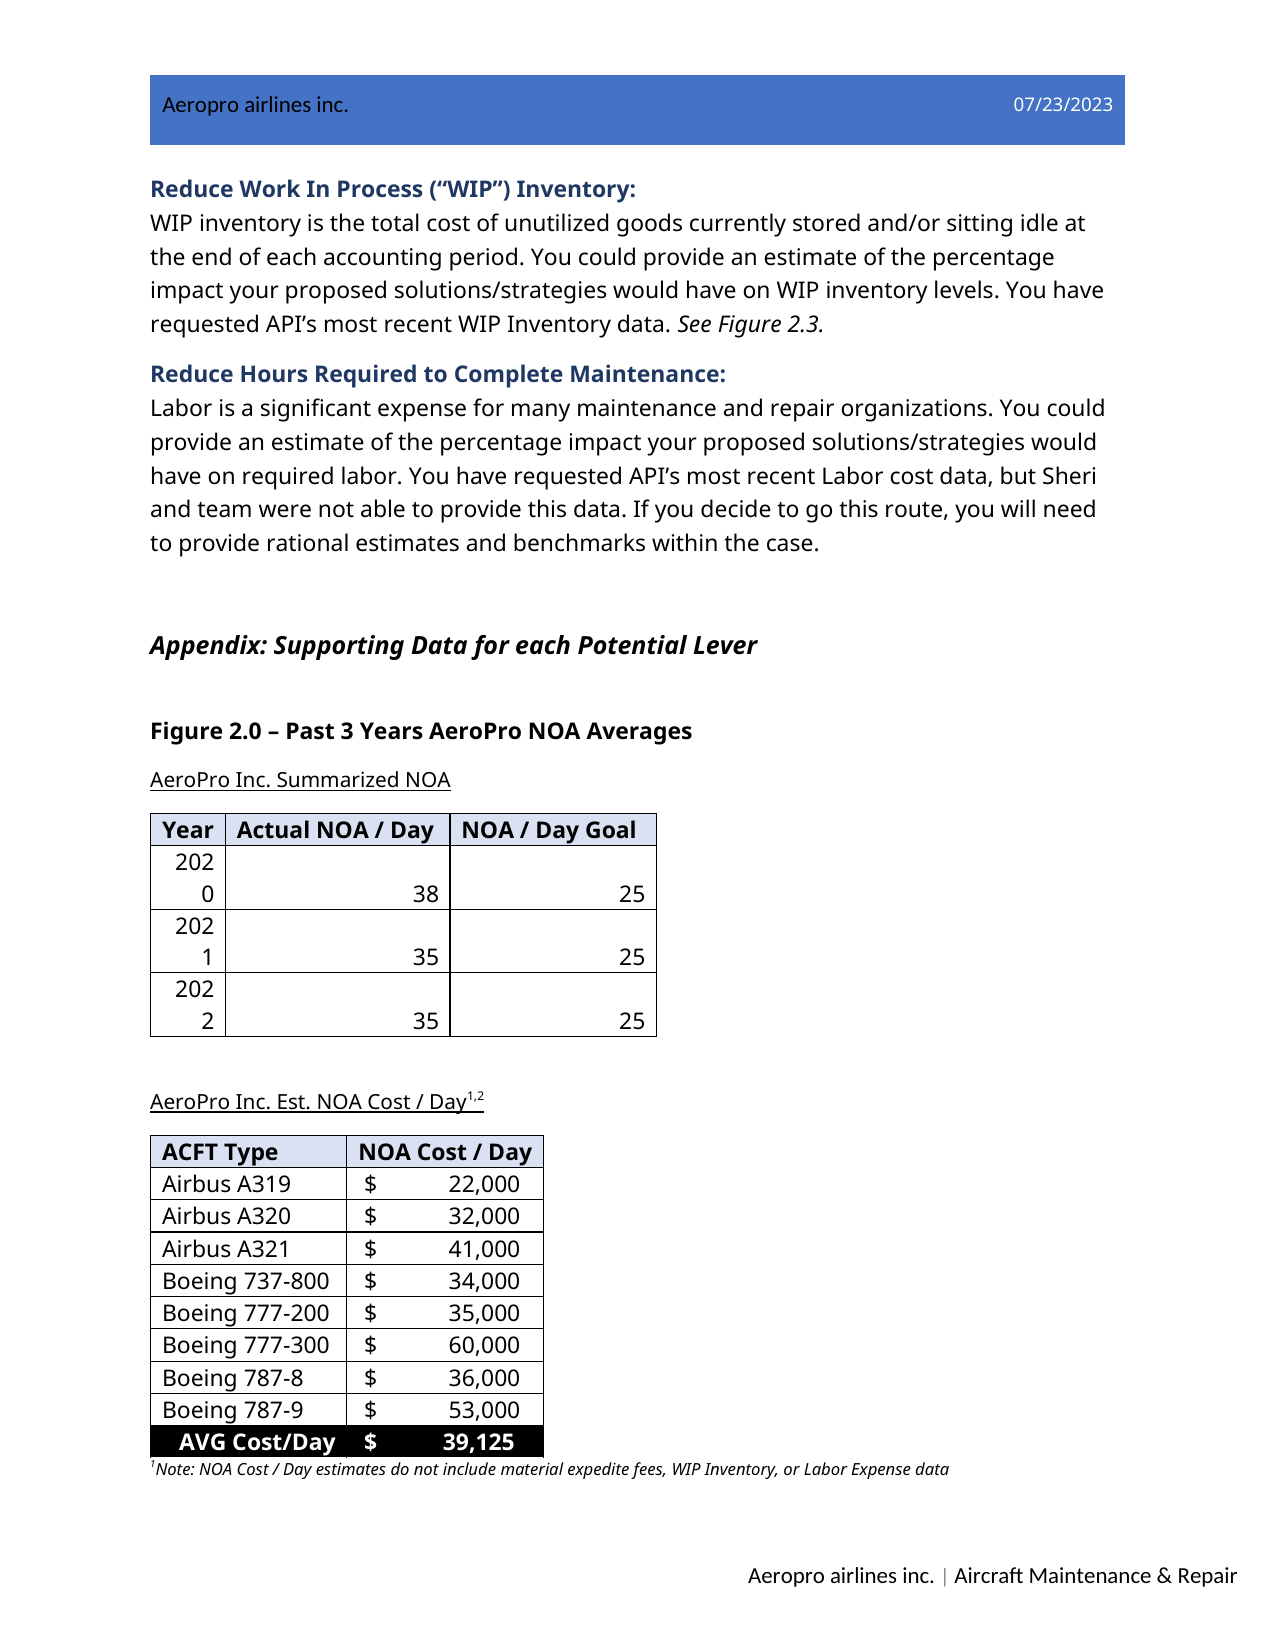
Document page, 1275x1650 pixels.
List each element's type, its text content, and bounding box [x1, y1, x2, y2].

table_cell 2020 [151, 846, 225, 909]
table_cell Boeing 777-200 [151, 1297, 346, 1328]
subtitle Reduce Hours Required to Complete Maintenance: [150, 358, 1125, 390]
table_cell $ 32,000 [347, 1200, 543, 1231]
text Labor is a significant expense for many maintenance and repair organizations. You could provide an estimate of the percentage impact your proposed solutions/strategies would have on required labor. You have requested API’s most recent Labor cost data, but Sheri and team were not able to provide this data. If you decide to go this route, you will need to provide rational estimates and benchmarks within the case. [150, 392, 1125, 558]
table_cell $ 41,000 [347, 1233, 543, 1264]
table_cell $ 34,000 [347, 1265, 543, 1296]
table_cell $ 36,000 [347, 1362, 543, 1393]
table_cell 25 [451, 910, 656, 972]
text WIP inventory is the total cost of unutilized goods currently stored and/or sitting idle at the end of each accounting period. You could provide an estimate of the percentage impact your proposed solutions/strategies would have on WIP inventory levels. You have requested API’s most recent WIP Inventory data. See Figure 2.3. [150, 207, 1125, 339]
table_cell Airbus A319 [151, 1168, 346, 1199]
table_cell 25 [451, 846, 656, 909]
table_cell Boeing 737-800 [151, 1265, 346, 1296]
table_cell Boeing 787-8 [151, 1362, 346, 1393]
table_header NOA / Day Goal [451, 814, 656, 845]
table_cell 2021 [151, 910, 225, 972]
table_cell $ 60,000 [347, 1329, 543, 1361]
text Figure 2.0 – Past 3 Years AeroPro NOA Averages [150, 715, 1125, 746]
table_cell 35 [226, 973, 449, 1036]
table_cell $ 39,125 [347, 1426, 543, 1457]
subtitle Appendix: Supporting Data for each Potential Lever [150, 628, 1125, 662]
table_cell Boeing 787-9 [151, 1394, 346, 1425]
text AeroPro Inc. Est. NOA Cost / Day1,2 [150, 1087, 1125, 1116]
table_cell 25 [451, 973, 656, 1036]
table_cell $ 35,000 [347, 1297, 543, 1328]
text AeroPro Inc. Summarized NOA [150, 766, 1125, 794]
table_cell Boeing 777-300 [151, 1329, 346, 1361]
table_cell Airbus A320 [151, 1200, 346, 1231]
table_header Actual NOA / Day [226, 814, 449, 845]
text 1Note: NOA Cost / Day estimates do not include material expedite fees, WIP Inventory, or Labor Expense data [150, 1457, 1125, 1480]
table_header Year [151, 814, 225, 845]
table_header ACFT Type [151, 1136, 346, 1167]
table_cell $ 53,000 [347, 1394, 543, 1425]
table_cell $ 22,000 [347, 1168, 543, 1199]
table_cell 2022 [151, 973, 225, 1036]
table_cell 38 [226, 846, 449, 909]
table_cell Airbus A321 [151, 1233, 346, 1264]
table_header NOA Cost / Day [347, 1136, 543, 1167]
subtitle Reduce Work In Process (“WIP”) Inventory: [150, 173, 1125, 204]
table_cell 35 [226, 910, 449, 972]
table_cell AVG Cost/Day [151, 1426, 346, 1457]
